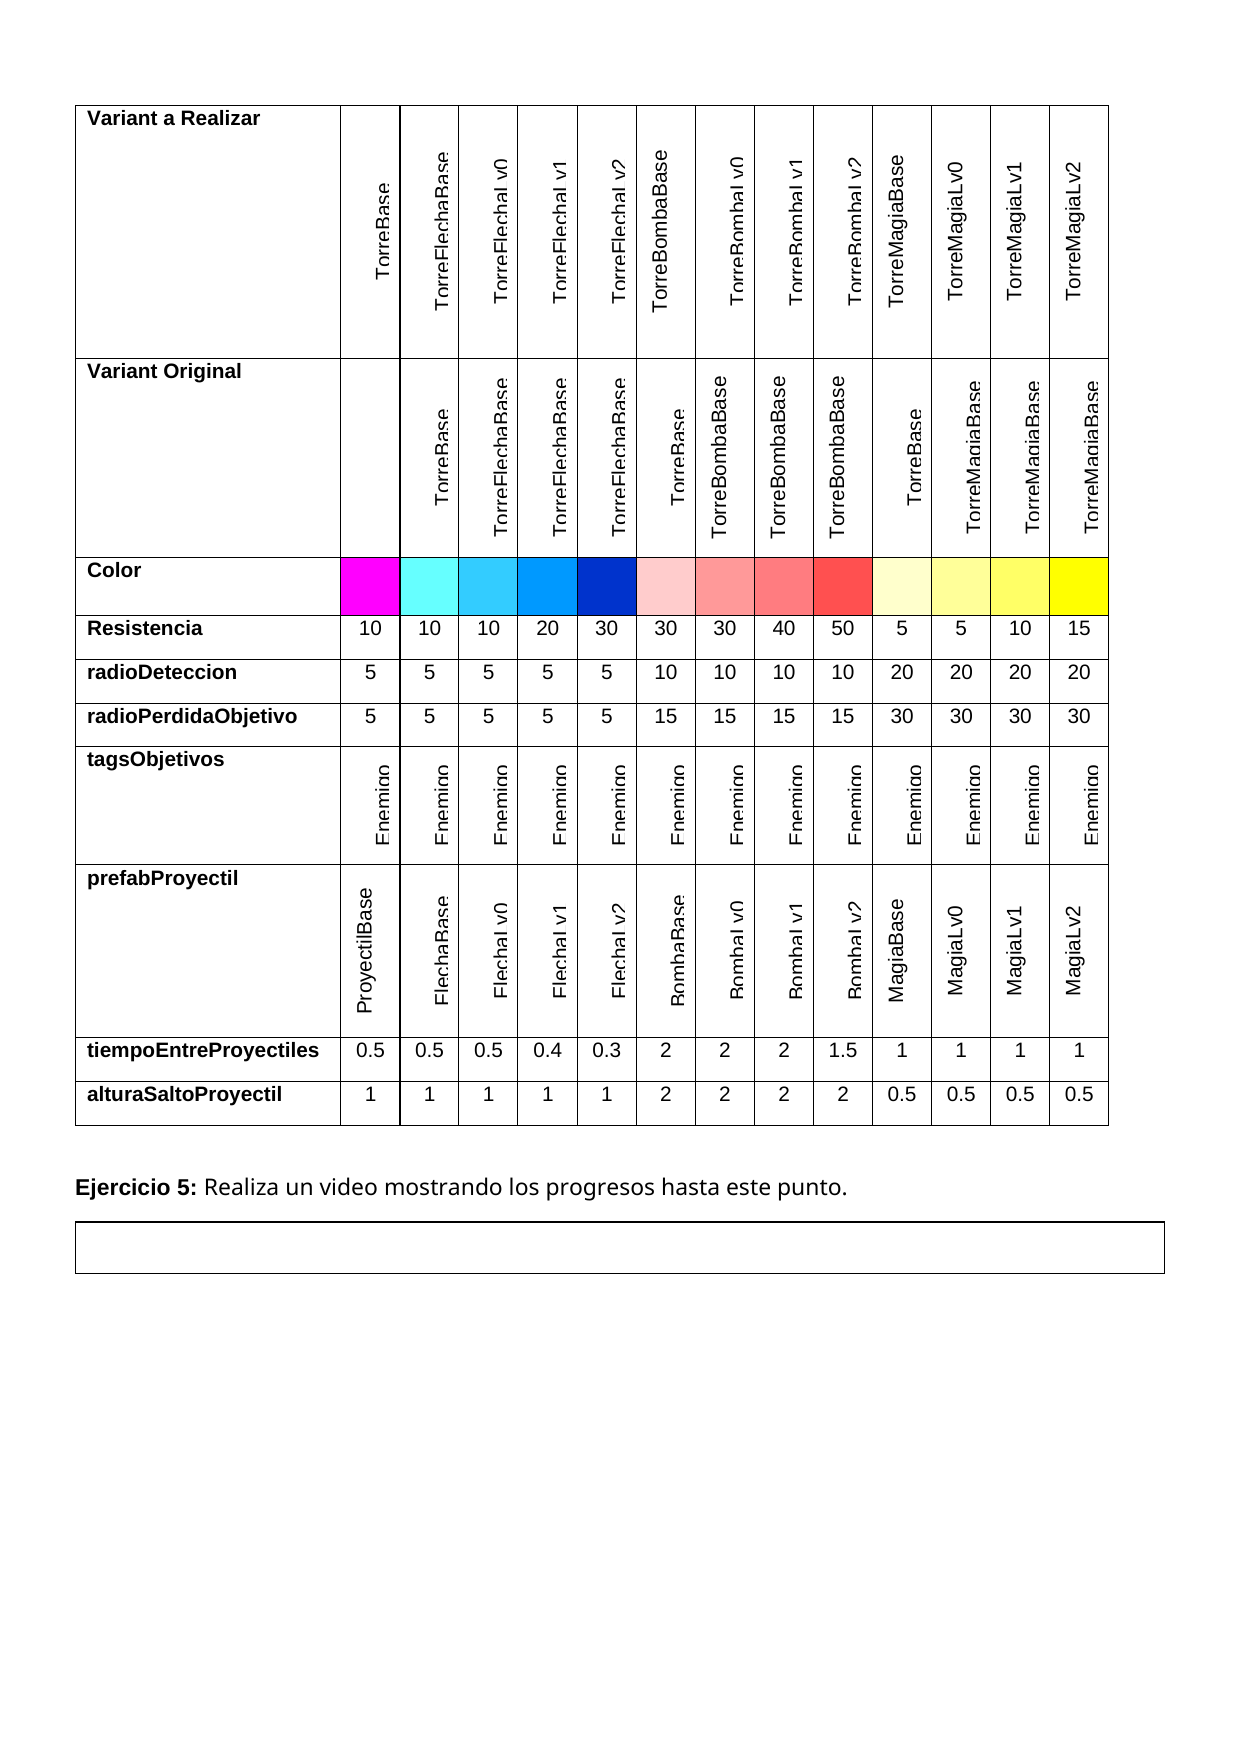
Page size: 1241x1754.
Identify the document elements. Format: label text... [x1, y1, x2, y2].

table_cell Enemigo [696, 747, 754, 864]
table_header TorreMagiaLv0 [932, 106, 990, 358]
table_cell [341, 558, 399, 615]
table_cell [873, 558, 931, 615]
table_header TorreFlechaLv0 [459, 106, 517, 358]
table_cell 1 [932, 1038, 990, 1081]
table_header TorreMagiaLv1 [991, 106, 1049, 358]
table_cell 20 [873, 660, 931, 702]
table_header TorreBombaBase [637, 106, 695, 358]
table_cell 5 [873, 616, 931, 659]
table_cell 30 [637, 616, 695, 659]
table_cell TorreMagiaBase [1050, 359, 1108, 557]
table_cell Resistencia [76, 616, 340, 659]
table_cell radioPerdidaObjetivo [76, 704, 340, 746]
table_cell BombaLv0 [696, 865, 754, 1037]
table_cell Enemigo [459, 747, 517, 864]
table_cell 30 [932, 704, 990, 746]
table_cell TorreBase [401, 359, 458, 557]
table_header TorreFlechaBase [401, 106, 458, 358]
table_cell Color [76, 558, 340, 615]
table_cell TorreFlechaBase [518, 359, 577, 557]
table_cell 10 [401, 616, 458, 659]
table_cell 20 [932, 660, 990, 702]
table_cell 5 [341, 660, 399, 702]
table_cell 2 [755, 1082, 813, 1125]
table_cell 5 [518, 704, 577, 746]
table_header TorreFlechaLv2 [578, 106, 636, 358]
table_cell 15 [696, 704, 754, 746]
table_cell 10 [755, 660, 813, 702]
table_cell 2 [755, 1038, 813, 1081]
table_cell 30 [873, 704, 931, 746]
table_cell [814, 558, 872, 615]
table_cell Enemigo [814, 747, 872, 864]
table_cell ProyectilBase [341, 865, 399, 1037]
table_cell 2 [637, 1082, 695, 1125]
table_cell 10 [696, 660, 754, 702]
table_cell 1 [341, 1082, 399, 1125]
table_cell 1 [1050, 1038, 1108, 1081]
table_cell 1 [518, 1082, 577, 1125]
table_cell [696, 558, 754, 615]
table_cell 5 [459, 660, 517, 702]
table_cell 10 [637, 660, 695, 702]
table_cell 5 [401, 660, 458, 702]
table_header TorreFlechaLv1 [518, 106, 577, 358]
table_cell FlechaBase [401, 865, 458, 1037]
table_cell 20 [518, 616, 577, 659]
table_cell 15 [755, 704, 813, 746]
table_cell 15 [814, 704, 872, 746]
table_cell tiempoEntreProyectiles [76, 1038, 340, 1081]
text Ejercicio 5: Realiza un video mostrando los progresos hasta este punto. [75, 1171, 1165, 1202]
table_cell 10 [991, 616, 1049, 659]
table_cell 50 [814, 616, 872, 659]
table_header TorreBombaLv2 [814, 106, 872, 358]
table_cell Enemigo [932, 747, 990, 864]
table_cell 10 [459, 616, 517, 659]
table_cell [459, 558, 517, 615]
table_cell [637, 558, 695, 615]
table_cell [755, 558, 813, 615]
table_cell 2 [814, 1082, 872, 1125]
table_cell Enemigo [755, 747, 813, 864]
table_cell 0.5 [932, 1082, 990, 1125]
table_cell [932, 558, 990, 615]
table_cell 30 [696, 616, 754, 659]
table_cell 2 [696, 1082, 754, 1125]
table_cell [991, 558, 1049, 615]
table_cell [518, 558, 577, 615]
table_cell prefabProyectil [76, 865, 340, 1037]
table_cell 15 [1050, 616, 1108, 659]
table_cell 1 [873, 1038, 931, 1081]
table_cell TorreMagiaBase [991, 359, 1049, 557]
table_cell MagiaBase [873, 865, 931, 1037]
table_cell 30 [991, 704, 1049, 746]
table_cell 5 [578, 660, 636, 702]
table_cell Enemigo [578, 747, 636, 864]
table_cell TorreBombaBase [755, 359, 813, 557]
table_cell 5 [459, 704, 517, 746]
table_cell [341, 359, 399, 557]
table_cell 30 [1050, 704, 1108, 746]
table_cell 0.5 [873, 1082, 931, 1125]
table_cell 5 [578, 704, 636, 746]
table_cell MagiaLv2 [1050, 865, 1108, 1037]
table_cell 0.5 [991, 1082, 1049, 1125]
table_cell [578, 558, 636, 615]
table_cell TorreBase [873, 359, 931, 557]
table_cell 0.5 [459, 1038, 517, 1081]
table_cell TorreFlechaBase [459, 359, 517, 557]
table_cell TorreBombaBase [814, 359, 872, 557]
table_cell 5 [401, 704, 458, 746]
table_cell [401, 558, 458, 615]
table_cell 20 [991, 660, 1049, 702]
table_cell 15 [637, 704, 695, 746]
table_cell 10 [341, 616, 399, 659]
table_cell [1050, 558, 1108, 615]
table_cell Enemigo [1050, 747, 1108, 864]
table_cell 1 [459, 1082, 517, 1125]
table_cell BombaBase [637, 865, 695, 1037]
table_cell 0.5 [341, 1038, 399, 1081]
table_cell TorreMagiaBase [932, 359, 990, 557]
table_cell TorreBombaBase [696, 359, 754, 557]
table_cell 2 [696, 1038, 754, 1081]
table_header TorreBase [341, 106, 399, 358]
table_cell Enemigo [637, 747, 695, 864]
table_cell 1 [401, 1082, 458, 1125]
table_cell 30 [578, 616, 636, 659]
table_cell Enemigo [991, 747, 1049, 864]
table_cell 1.5 [814, 1038, 872, 1081]
table_cell alturaSaltoProyectil [76, 1082, 340, 1125]
table_cell BombaLv2 [814, 865, 872, 1037]
table_cell FlechaLv2 [578, 865, 636, 1037]
table_cell TorreBase [637, 359, 695, 557]
table_cell MagiaLv0 [932, 865, 990, 1037]
table_cell 10 [814, 660, 872, 702]
table_cell FlechaLv1 [518, 865, 577, 1037]
table_cell 5 [932, 616, 990, 659]
table_header TorreMagiaLv2 [1050, 106, 1108, 358]
table_cell Enemigo [341, 747, 399, 864]
table_cell tagsObjetivos [76, 747, 340, 864]
table_header TorreBombaLv1 [755, 106, 813, 358]
table_header TorreBombaLv0 [696, 106, 754, 358]
table_cell 1 [991, 1038, 1049, 1081]
table_cell 2 [637, 1038, 695, 1081]
table_cell 0.5 [1050, 1082, 1108, 1125]
table_cell 5 [341, 704, 399, 746]
table_header TorreMagiaBase [873, 106, 931, 358]
table_cell MagiaLv1 [991, 865, 1049, 1037]
table_header Variant a Realizar [76, 106, 340, 358]
table_cell radioDeteccion [76, 660, 340, 702]
table_cell Enemigo [873, 747, 931, 864]
table_cell BombaLv1 [755, 865, 813, 1037]
table_header [76, 1223, 1164, 1272]
table_cell 0.4 [518, 1038, 577, 1081]
table_cell 5 [518, 660, 577, 702]
table_cell 0.3 [578, 1038, 636, 1081]
table_cell TorreFlechaBase [578, 359, 636, 557]
table_cell Enemigo [518, 747, 577, 864]
table_cell 1 [578, 1082, 636, 1125]
table_cell 40 [755, 616, 813, 659]
table_cell Enemigo [401, 747, 458, 864]
table_cell 20 [1050, 660, 1108, 702]
table_cell 0.5 [401, 1038, 458, 1081]
table_cell FlechaLv0 [459, 865, 517, 1037]
table_cell Variant Original [76, 359, 340, 557]
